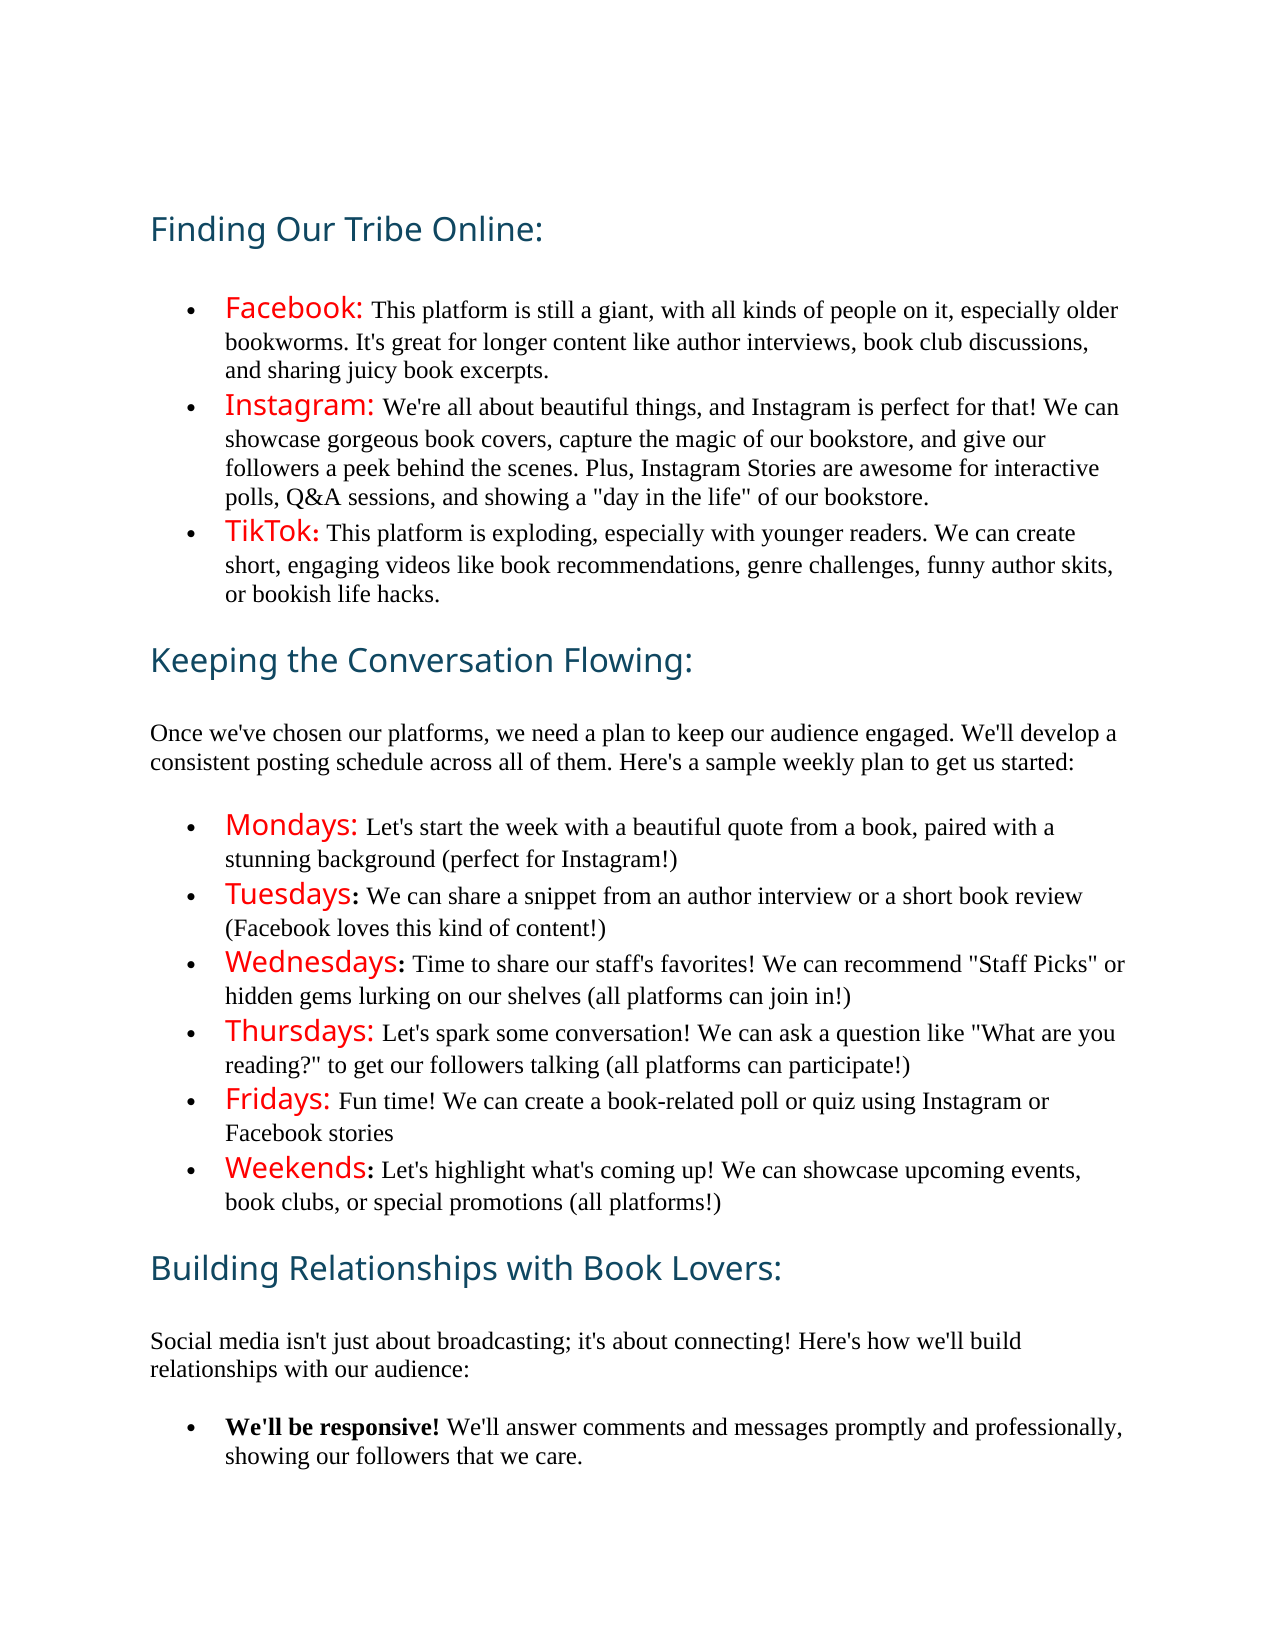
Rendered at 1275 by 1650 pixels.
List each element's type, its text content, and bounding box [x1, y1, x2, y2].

subtitle Building Relationships with Book Lovers: [150, 1244, 1125, 1290]
list TikTok: This platform is exploding, especially with younger readers. We can create short, engaging videos like book recommendations, genre challenges, funny author skits, or bookish life hacks. [187, 510, 1125, 607]
list Facebook: This platform is still a giant, with all kinds of people on it, especially older bookworms. It's great for longer content like author interviews, book club discussions, and sharing juicy book excerpts. [187, 287, 1125, 384]
subtitle Keeping the Conversation Flowing: [150, 637, 1125, 682]
list We'll be responsive! We'll answer comments and messages promptly and professionally, showing our followers that we care. [187, 1412, 1125, 1470]
list Wednesdays: Time to share our staff's favorites! We can recommend "Staff Picks" or hidden gems lurking on our shelves (all platforms can join in!) [187, 942, 1125, 1010]
list Thursdays: Let's spark some conversation! We can ask a question like "What are you reading?" to get our followers talking (all platforms can participate!) [187, 1010, 1125, 1078]
list Instagram: We're all about beautiful things, and Instagram is perfect for that! We can showcase gorgeous book covers, capture the magic of our bookstore, and give our followers a peek behind the scenes. Plus, Instagram Stories are awesome for interactive polls, Q&A sessions, and showing a "day in the life" of our bookstore. [187, 384, 1125, 510]
subtitle Finding Our Tribe Online: [150, 206, 1125, 251]
list Fridays: Fun time! We can create a book-related poll or quiz using Instagram or Facebook stories [187, 1078, 1125, 1147]
text Social media isn't just about broadcasting; it's about connecting! Here's how we'll build relationships with our audience: [150, 1326, 1125, 1383]
list Weekends: Let's highlight what's coming up! We can showcase upcoming events, book clubs, or special promotions (all platforms!) [187, 1147, 1125, 1215]
list Mondays: Let's start the week with a beautiful quote from a book, paired with a stunning background (perfect for Instagram!) [187, 805, 1125, 873]
text Once we've chosen our platforms, we need a plan to keep our audience engaged. We'll develop a consistent posting schedule across all of them. Here's a sample weekly plan to get us started: [150, 718, 1125, 776]
list Tuesdays: We can share a snippet from an author interview or a short book review (Facebook loves this kind of content!) [187, 873, 1125, 942]
